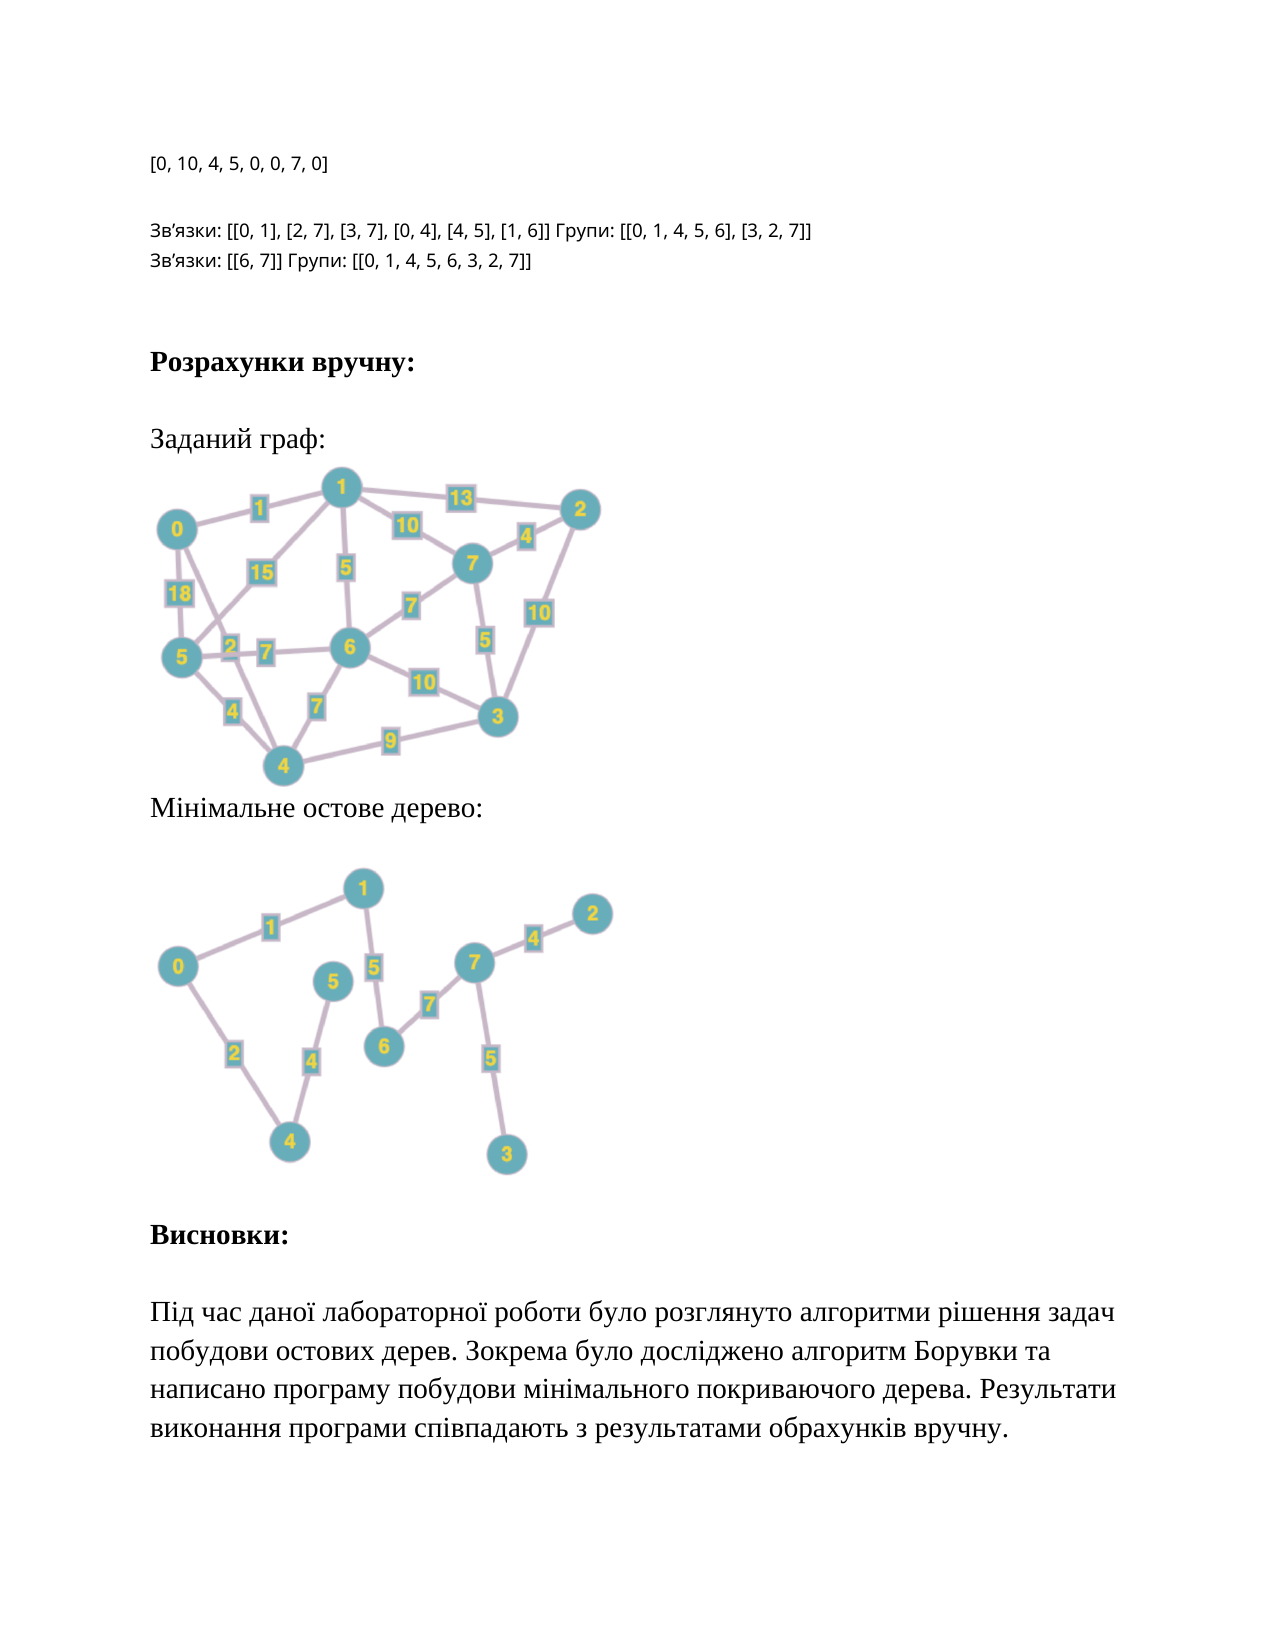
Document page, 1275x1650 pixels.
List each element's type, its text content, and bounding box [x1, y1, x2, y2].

text Мінімальне остове дерево: [150, 791, 1125, 824]
text Висновки: [150, 1217, 1125, 1251]
text Зв’язки: [[0, 1], [2, 7], [3, 7], [0, 4], [4, 5], [1, 6]] Групи: [[0, 1, 4, 5, 6], [3, 2, 7]] [150, 218, 1125, 243]
text Під час даної лабораторної роботи було розглянуто алгоритми рішення задач побудови остових дерев. Зокрема було досліджено алгоритм Борувки та написано програму побудови мінімального покриваючого дерева. Результати виконання програми співпадають з результатами обрахунків вручну. [150, 1294, 1125, 1443]
text Зв’язки: [[6, 7]] Групи: [[0, 1, 4, 5, 6, 3, 2, 7]] [150, 247, 1125, 273]
text [0, 10, 4, 5, 0, 0, 7, 0] [150, 150, 1125, 176]
text Заданий граф: [150, 421, 1125, 455]
picture [150, 829, 617, 1184]
picture [150, 459, 607, 787]
text Розрахунки вручну: [150, 344, 1125, 378]
